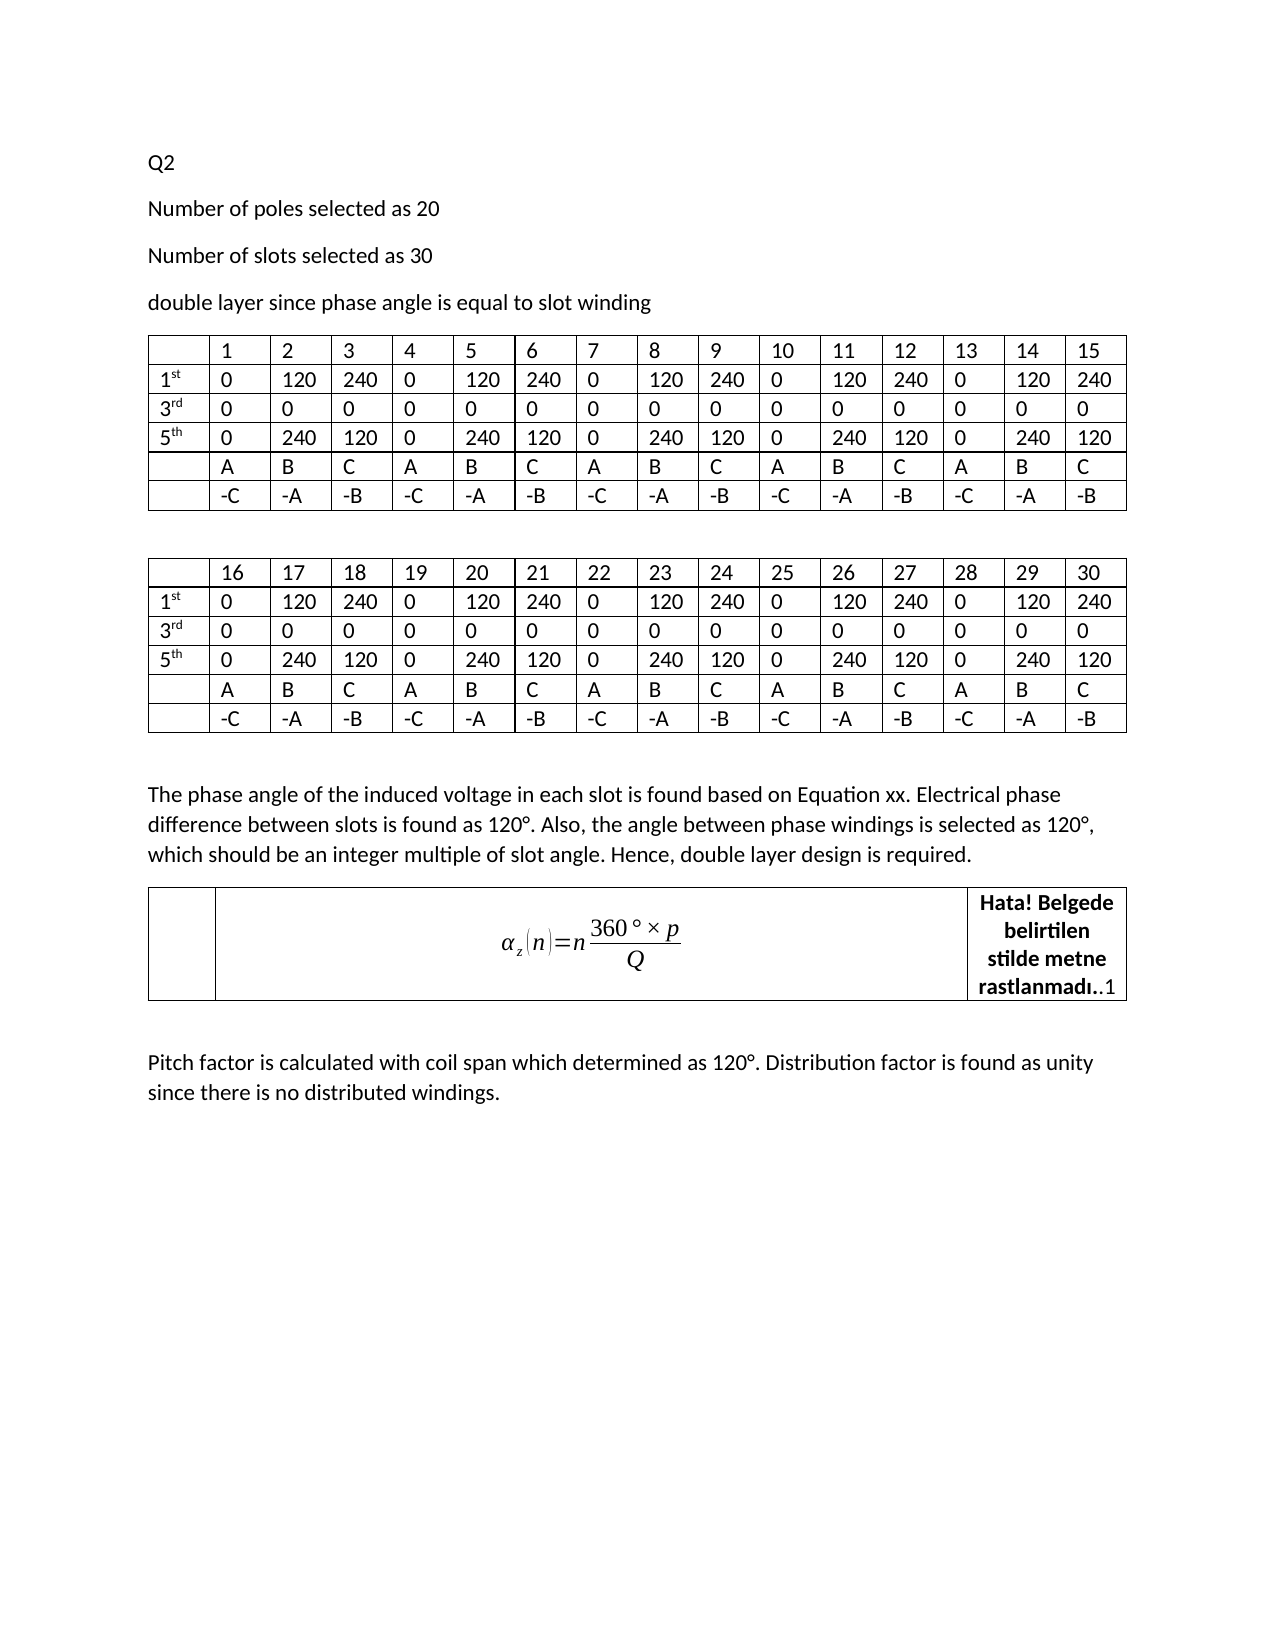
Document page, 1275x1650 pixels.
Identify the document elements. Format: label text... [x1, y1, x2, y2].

table_cell 0 [760, 365, 820, 393]
table_cell A [210, 453, 270, 480]
table_cell 240 [1066, 588, 1126, 616]
table_cell 0 [699, 617, 759, 644]
table_cell 120 [699, 646, 759, 674]
table_cell B [1005, 453, 1065, 480]
table_header 14 [1005, 336, 1065, 364]
table_cell 0 [210, 365, 270, 393]
table_cell 0 [944, 646, 1004, 674]
table_cell 120 [1005, 588, 1065, 616]
table_cell A [393, 675, 453, 703]
table_header [149, 888, 215, 1000]
table_cell 0 [210, 617, 270, 644]
table_cell 0 [210, 588, 270, 616]
table_cell -C [210, 481, 270, 509]
table_header 7 [577, 336, 637, 364]
text Pitch factor is calculated with coil span which determined as 120°. Distribution factor is found as unity since there is no distributed windings. [148, 1048, 1127, 1106]
table_cell 0 [577, 394, 637, 422]
table_cell A [760, 453, 820, 480]
table_cell 240 [699, 588, 759, 616]
table_cell 0 [393, 617, 453, 644]
table_header 19 [393, 559, 453, 586]
table_cell C [883, 675, 943, 703]
table_cell -A [638, 481, 698, 509]
table_header 22 [577, 559, 637, 586]
table_cell 0 [393, 588, 453, 616]
table_cell A [577, 453, 637, 480]
table_cell -A [454, 704, 514, 732]
table_cell 0 [821, 617, 882, 644]
table_cell 120 [1066, 646, 1126, 674]
table_header Hata! Belgede belirtilen stilde metne rastlanmadı..1 [968, 888, 1126, 1000]
table_cell 5th [149, 646, 209, 674]
table_cell -C [944, 481, 1004, 509]
table_cell 0 [271, 617, 331, 644]
table_cell 3rd [149, 394, 209, 422]
table_header 2 [271, 336, 331, 364]
table_cell 120 [516, 423, 576, 451]
text Number of poles selected as 20 [148, 194, 1127, 222]
table_cell 240 [638, 646, 698, 674]
table_cell 120 [454, 588, 514, 616]
table_header 21 [516, 559, 576, 586]
table_cell A [944, 453, 1004, 480]
table_header 8 [638, 336, 698, 364]
table_cell B [271, 453, 331, 480]
table_cell -B [1066, 481, 1126, 509]
table_cell B [271, 675, 331, 703]
table_header 24 [699, 559, 759, 586]
table_cell 0 [760, 588, 820, 616]
table_cell 120 [332, 423, 392, 451]
table_cell B [454, 675, 514, 703]
table_cell 120 [883, 646, 943, 674]
table_cell C [699, 453, 759, 480]
table_cell 0 [454, 617, 514, 644]
table_cell 0 [1066, 617, 1126, 644]
table_header 18 [332, 559, 392, 586]
table_cell C [516, 675, 576, 703]
table_cell 0 [944, 394, 1004, 422]
table_cell 120 [638, 588, 698, 616]
table_cell 240 [516, 365, 576, 393]
table_cell 0 [760, 617, 820, 644]
table_cell C [332, 675, 392, 703]
table_cell 120 [454, 365, 514, 393]
table_cell 240 [1005, 646, 1065, 674]
table_cell A [393, 453, 453, 480]
table_cell 0 [638, 617, 698, 644]
table_cell 120 [271, 365, 331, 393]
table_cell 0 [760, 423, 820, 451]
table_cell 0 [1066, 394, 1126, 422]
table_cell [149, 481, 209, 509]
table_header 1 [210, 336, 270, 364]
table_cell 0 [577, 617, 637, 644]
table_cell C [332, 453, 392, 480]
table_cell [149, 453, 209, 480]
table_header 30 [1066, 559, 1126, 586]
table_cell 0 [577, 423, 637, 451]
text The phase angle of the induced voltage in each slot is found based on Equation xx. Electrical phase difference between slots is found as 120°. Also, the angle between phase windings is selected as 120°, which should be an integer multiple of slot angle. Hence, double layer design is required. [148, 780, 1127, 868]
table_cell 0 [454, 394, 514, 422]
table_cell -B [332, 704, 392, 732]
table_cell A [944, 675, 1004, 703]
table_cell 0 [393, 646, 453, 674]
table_cell 240 [271, 646, 331, 674]
table_cell 120 [699, 423, 759, 451]
table_cell 0 [271, 394, 331, 422]
table_cell 0 [1005, 617, 1065, 644]
table_header 17 [271, 559, 331, 586]
table_cell 0 [944, 365, 1004, 393]
table_cell 240 [883, 588, 943, 616]
table_cell 0 [821, 394, 882, 422]
table_cell 120 [1066, 423, 1126, 451]
table_cell B [454, 453, 514, 480]
table_cell -B [1066, 704, 1126, 732]
table_cell 0 [760, 394, 820, 422]
table_header 5 [454, 336, 514, 364]
table_cell B [1005, 675, 1065, 703]
table_header 27 [883, 559, 943, 586]
table_cell 0 [577, 365, 637, 393]
table_cell 240 [516, 588, 576, 616]
table_cell 120 [638, 365, 698, 393]
table_cell C [699, 675, 759, 703]
table_header 10 [760, 336, 820, 364]
table_header [149, 559, 209, 586]
table_cell 0 [699, 394, 759, 422]
table_cell 240 [454, 423, 514, 451]
table_cell -B [516, 704, 576, 732]
table_cell 240 [1066, 365, 1126, 393]
table_header 9 [699, 336, 759, 364]
table_cell A [760, 675, 820, 703]
table_cell -A [271, 481, 331, 509]
table_cell 240 [883, 365, 943, 393]
table_cell 0 [516, 394, 576, 422]
text double layer since phase angle is equal to slot winding [148, 288, 1127, 316]
table_cell B [638, 453, 698, 480]
table_cell 240 [1005, 423, 1065, 451]
table_header 28 [944, 559, 1004, 586]
table_cell -A [1005, 481, 1065, 509]
table_cell -C [760, 481, 820, 509]
table_cell 0 [210, 646, 270, 674]
table_header [216, 888, 967, 1000]
table_header 23 [638, 559, 698, 586]
table_cell 0 [393, 365, 453, 393]
table_cell -C [210, 704, 270, 732]
table_cell 240 [332, 588, 392, 616]
table_cell 120 [1005, 365, 1065, 393]
table_cell [149, 675, 209, 703]
table_cell 120 [332, 646, 392, 674]
table_header 13 [944, 336, 1004, 364]
table_cell C [1066, 675, 1126, 703]
table_cell -C [577, 704, 637, 732]
table_cell 240 [454, 646, 514, 674]
table_cell 0 [332, 617, 392, 644]
table_cell 1st [149, 588, 209, 616]
table_cell -C [760, 704, 820, 732]
table_cell A [210, 675, 270, 703]
table_header 15 [1066, 336, 1126, 364]
table_cell 0 [883, 394, 943, 422]
table_cell -A [271, 704, 331, 732]
table_cell -C [393, 704, 453, 732]
table_cell -B [883, 481, 943, 509]
text Q2 [148, 148, 1127, 176]
table_cell -B [699, 481, 759, 509]
table_cell 5th [149, 423, 209, 451]
table_cell 1st [149, 365, 209, 393]
table_cell B [638, 675, 698, 703]
table_header [149, 336, 209, 364]
text Number of slots selected as 30 [148, 241, 1127, 269]
table_cell -A [1005, 704, 1065, 732]
table_cell 240 [271, 423, 331, 451]
table_cell 0 [210, 394, 270, 422]
table_cell -A [821, 481, 882, 509]
table_cell B [821, 453, 882, 480]
table_header 26 [821, 559, 882, 586]
table_cell 240 [821, 646, 882, 674]
table_cell -C [577, 481, 637, 509]
table_cell C [1066, 453, 1126, 480]
table_cell 240 [638, 423, 698, 451]
table_cell -A [454, 481, 514, 509]
table_cell 0 [393, 394, 453, 422]
table_cell -B [883, 704, 943, 732]
table_cell 0 [1005, 394, 1065, 422]
table_cell -B [516, 481, 576, 509]
table_cell [149, 704, 209, 732]
table_cell -C [393, 481, 453, 509]
table_header 6 [516, 336, 576, 364]
table_cell 0 [210, 423, 270, 451]
table_cell 0 [944, 423, 1004, 451]
table_cell 240 [821, 423, 882, 451]
table_cell 120 [883, 423, 943, 451]
table_cell 120 [821, 588, 882, 616]
table_cell 0 [638, 394, 698, 422]
table_cell 120 [821, 365, 882, 393]
table_cell 0 [944, 588, 1004, 616]
table_header 4 [393, 336, 453, 364]
table_cell -C [944, 704, 1004, 732]
table_header 11 [821, 336, 882, 364]
table_cell 240 [332, 365, 392, 393]
table_header 16 [210, 559, 270, 586]
table_header 29 [1005, 559, 1065, 586]
table_header 20 [454, 559, 514, 586]
table_cell B [821, 675, 882, 703]
table_cell -A [821, 704, 882, 732]
table_cell C [516, 453, 576, 480]
table_cell 0 [577, 646, 637, 674]
table_cell 0 [577, 588, 637, 616]
table_cell 0 [393, 423, 453, 451]
table_header 3 [332, 336, 392, 364]
table_cell 120 [271, 588, 331, 616]
table_cell 3rd [149, 617, 209, 644]
table_cell 240 [699, 365, 759, 393]
table_cell 0 [332, 394, 392, 422]
table_header 25 [760, 559, 820, 586]
table_cell 0 [883, 617, 943, 644]
table_cell C [883, 453, 943, 480]
table_cell -B [699, 704, 759, 732]
table_cell -B [332, 481, 392, 509]
table_cell 0 [516, 617, 576, 644]
table_cell 0 [760, 646, 820, 674]
table_cell 120 [516, 646, 576, 674]
table_cell A [577, 675, 637, 703]
table_header 12 [883, 336, 943, 364]
table_cell 0 [944, 617, 1004, 644]
table_cell -A [638, 704, 698, 732]
